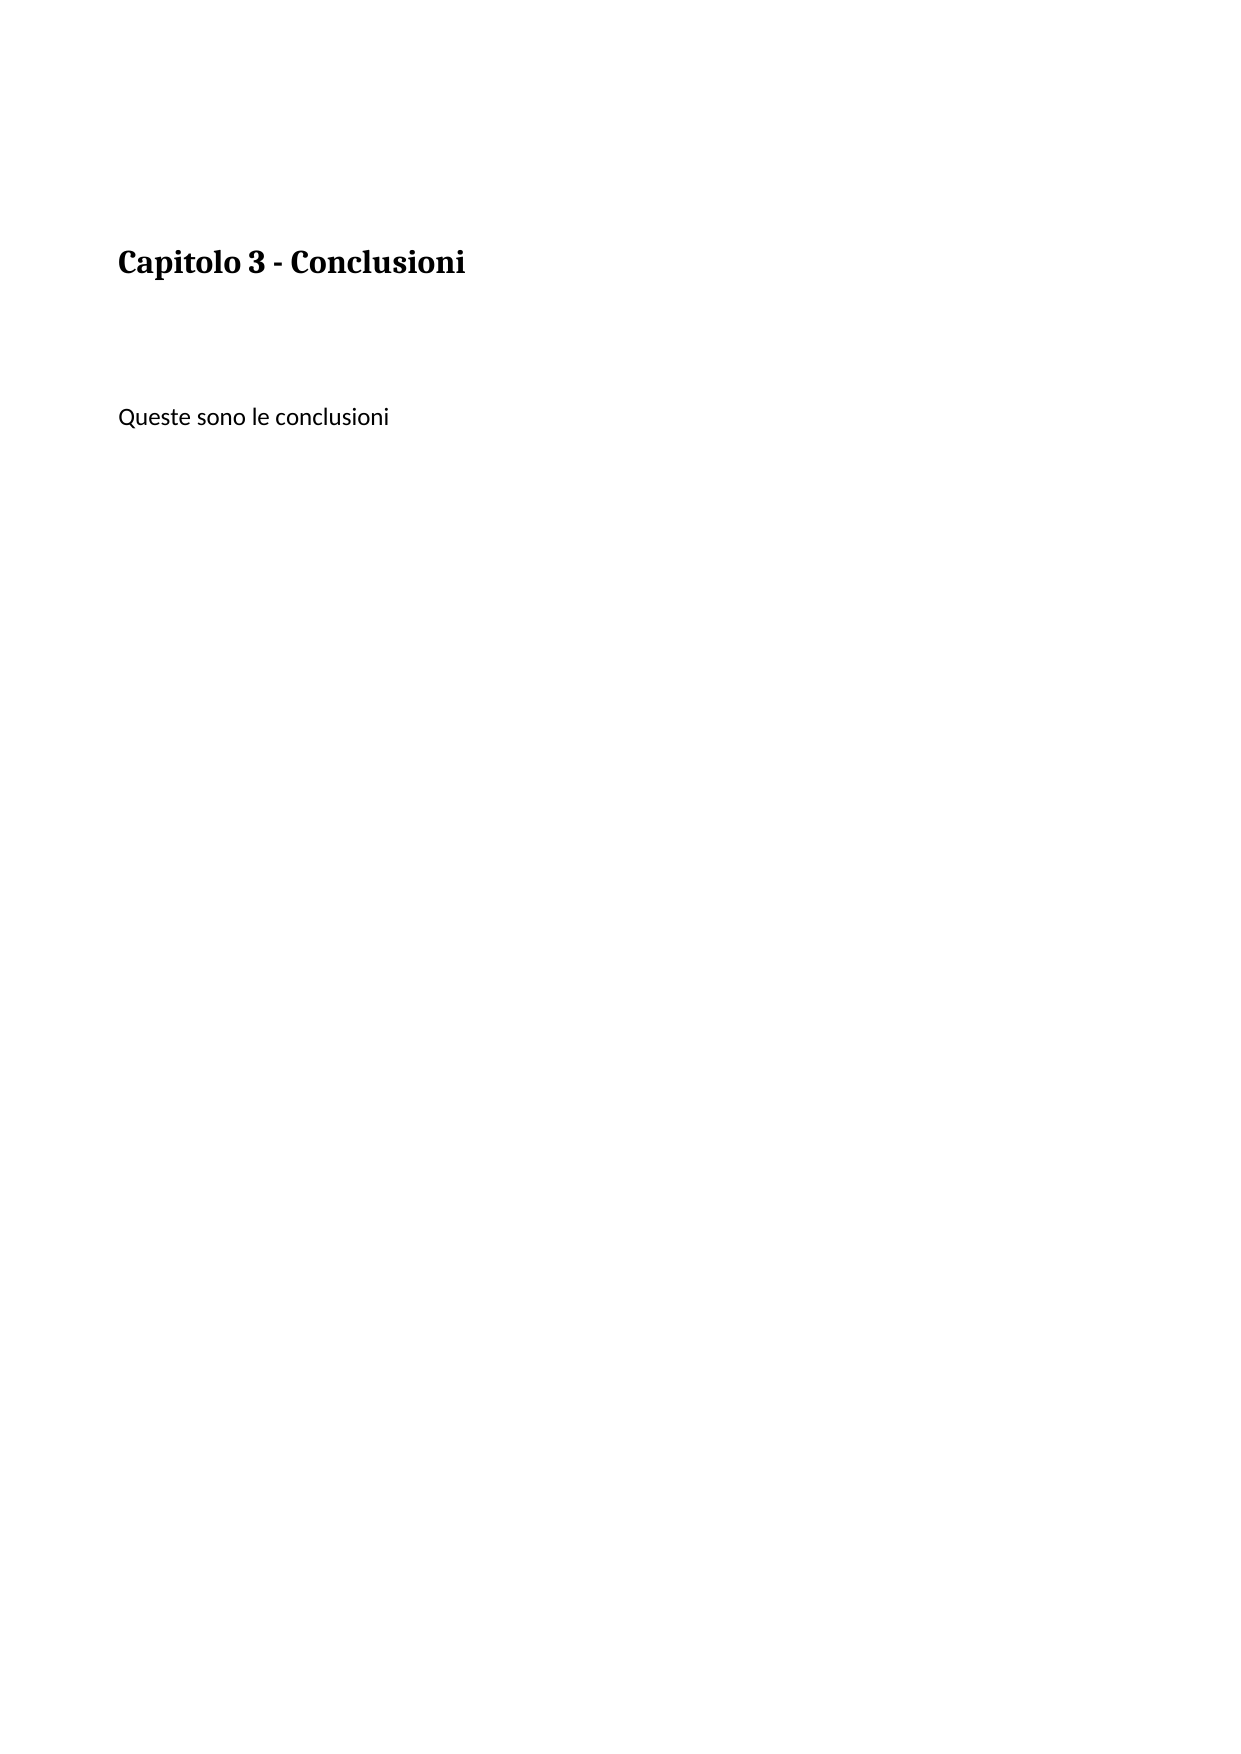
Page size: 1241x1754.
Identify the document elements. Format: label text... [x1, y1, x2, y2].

subtitle Conclusioni [118, 243, 1122, 282]
text Queste sono le conclusioni [118, 401, 1122, 431]
